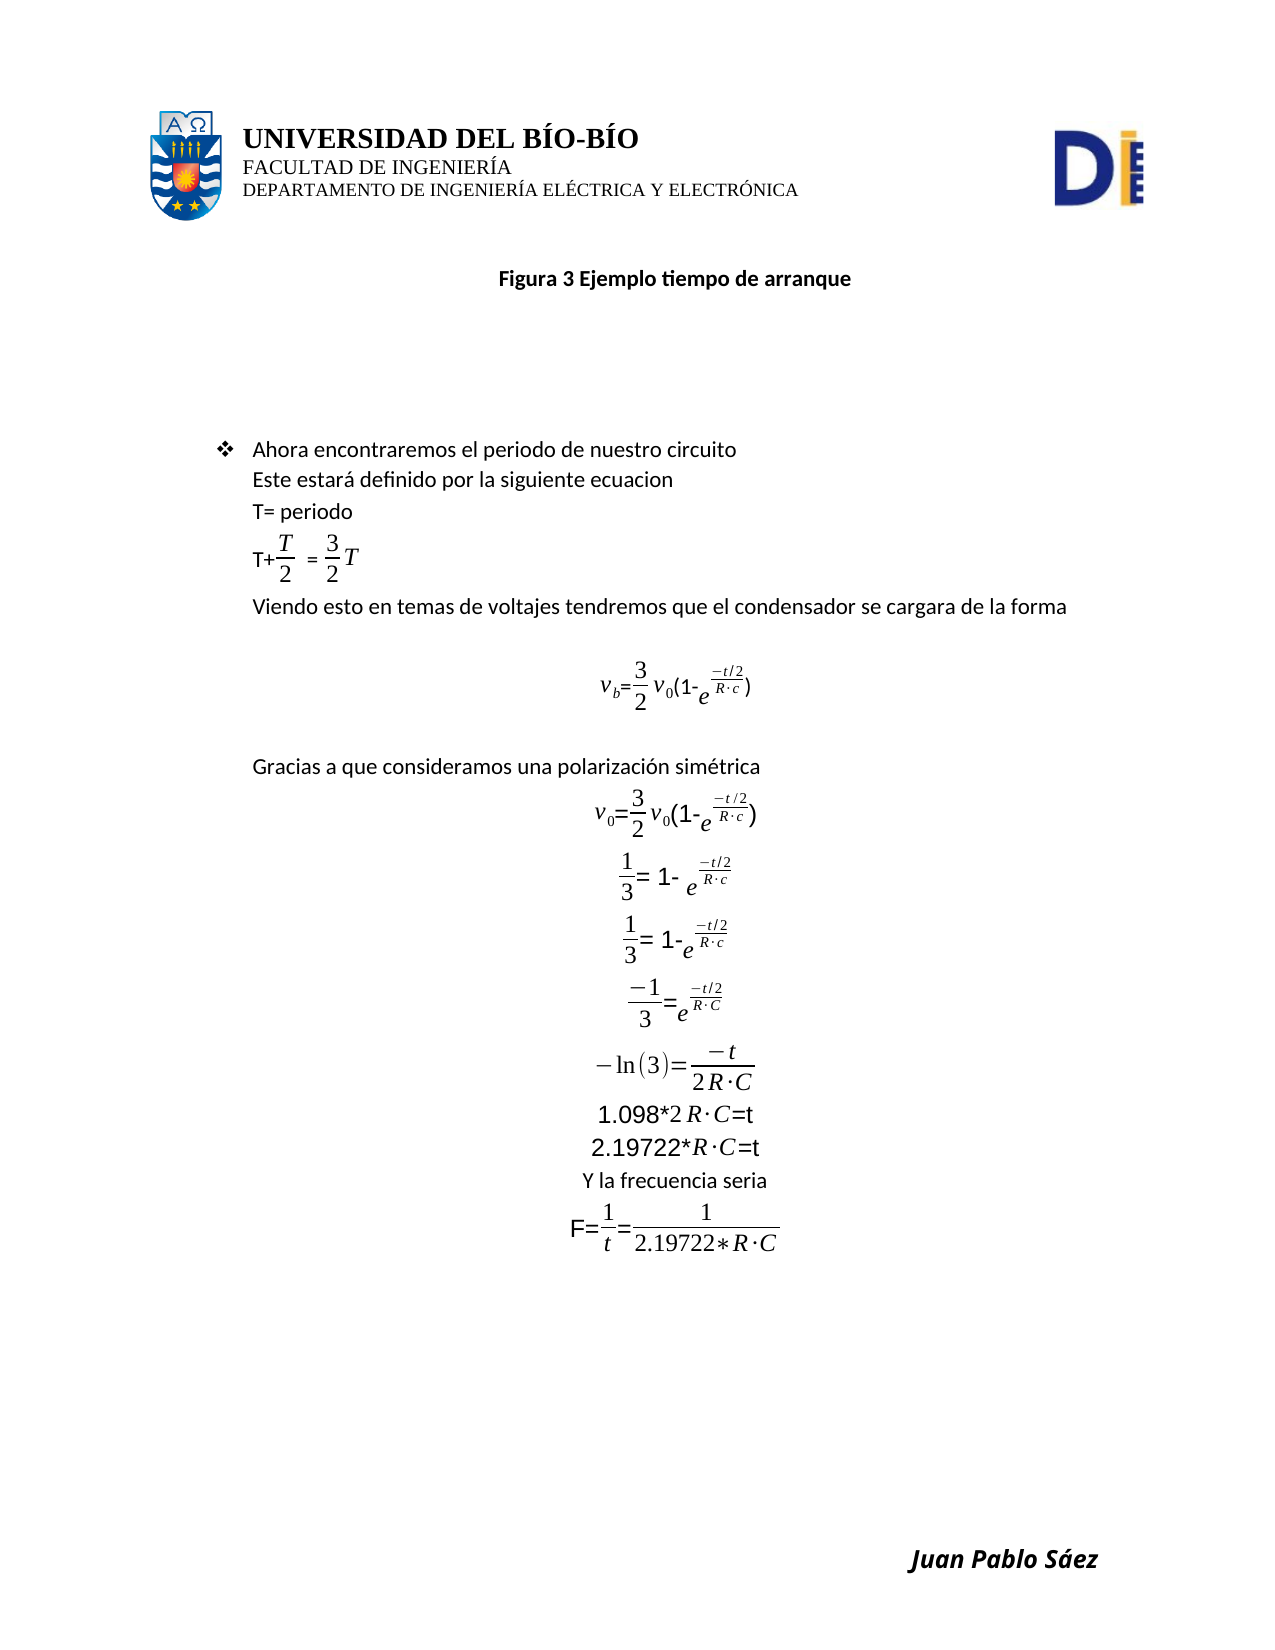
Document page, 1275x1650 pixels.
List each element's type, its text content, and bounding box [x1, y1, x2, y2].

list Viendo esto en temas de voltajes tendremos que el condensador se cargara de la forma [252, 592, 1098, 620]
list = [252, 974, 1098, 1033]
list F== [252, 1198, 1098, 1257]
list = 1- [252, 847, 1098, 906]
list Gracias a que consideramos una polarización simétrica [252, 752, 1098, 780]
list =(1-) [252, 657, 1098, 716]
list T= periodo [252, 497, 1098, 525]
picture [146, 106, 226, 225]
list Y la frecuencia seria [252, 1166, 1098, 1194]
list =(1-) [252, 784, 1098, 843]
list T+ = [252, 529, 1098, 588]
list = 1- [252, 911, 1098, 970]
list Figura 3 Ejemplo tiempo de arranque [252, 264, 1098, 292]
list 2.19722*=t [252, 1133, 1098, 1162]
list Este estará definido por la siguiente ecuacion [252, 465, 1098, 493]
picture [1054, 121, 1144, 210]
list 1.098*=t [252, 1100, 1098, 1129]
list Ahora encontraremos el periodo de nuestro circuito [215, 435, 1098, 463]
